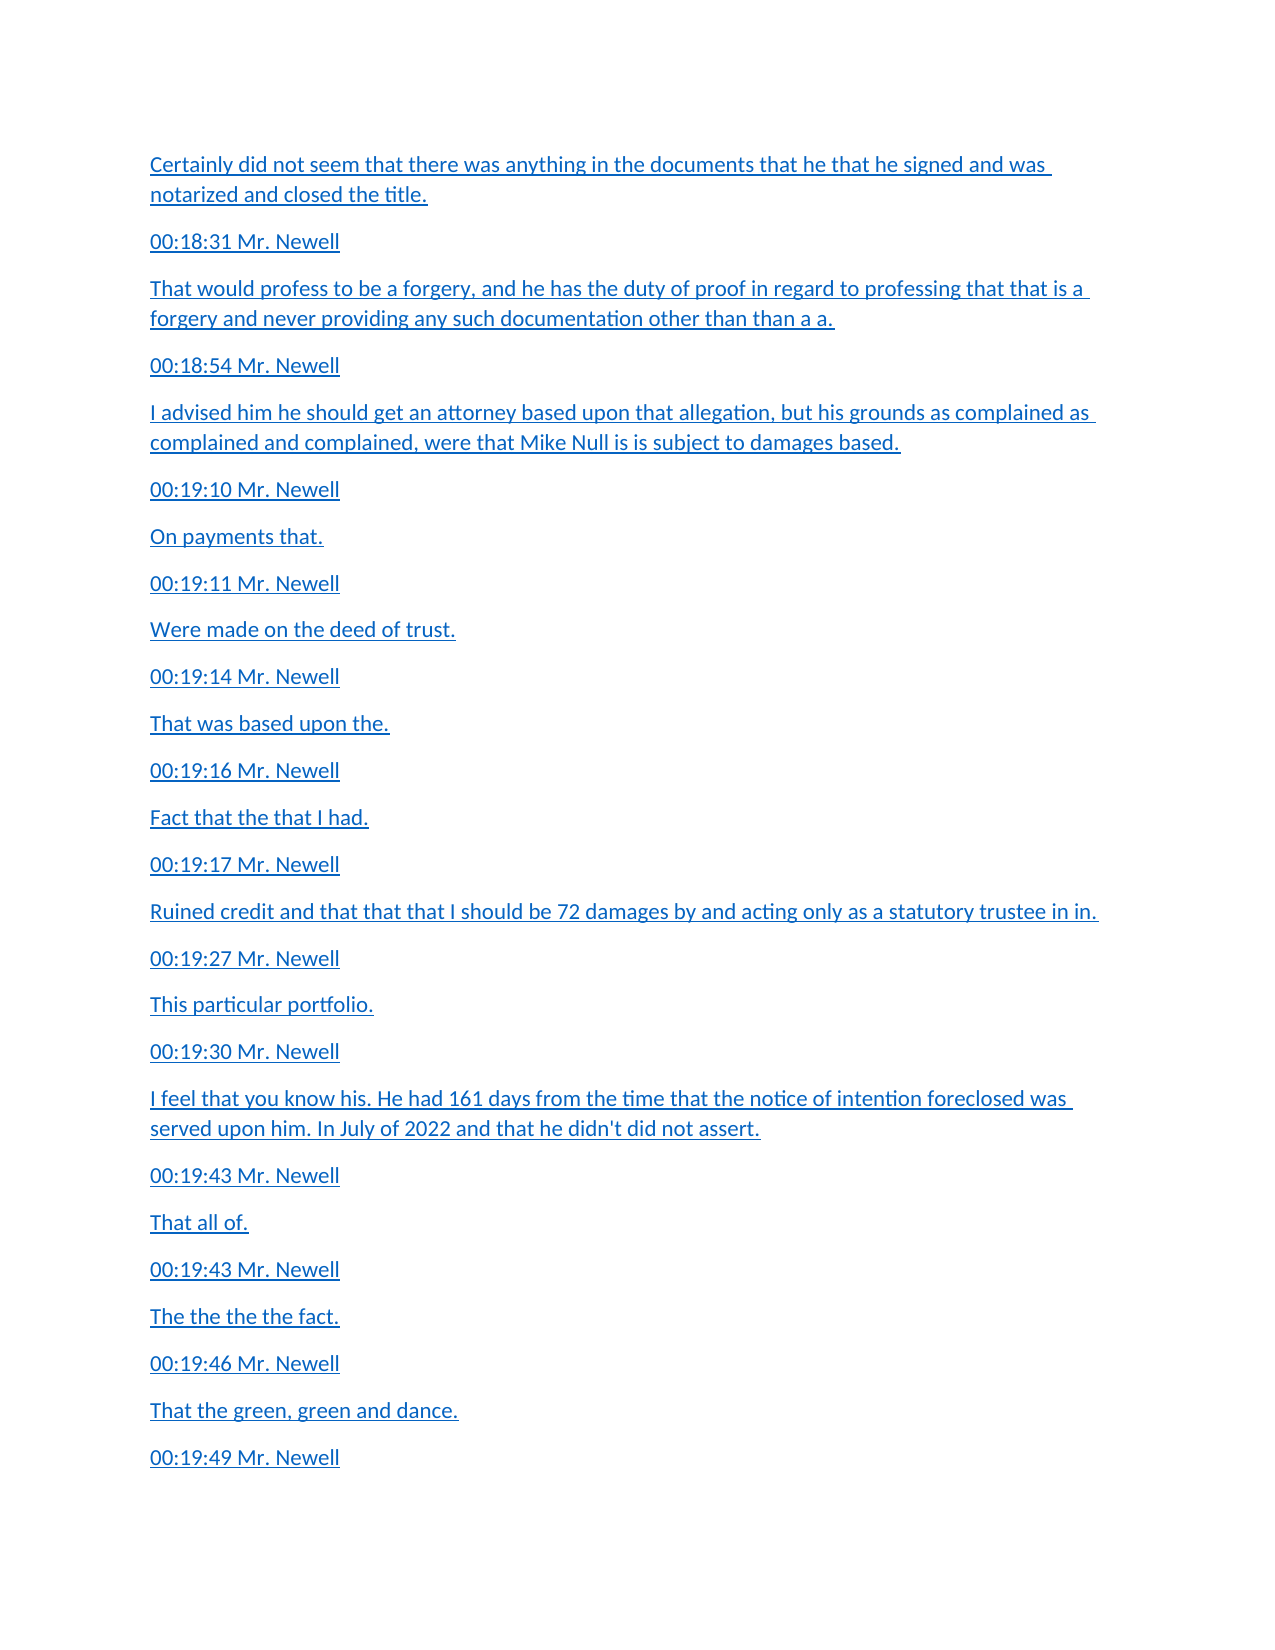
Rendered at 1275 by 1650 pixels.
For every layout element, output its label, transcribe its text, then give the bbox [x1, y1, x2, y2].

text 00:19:43 Mr. Newell [150, 1255, 1125, 1283]
text That would profess to be a forgery, and he has the duty of proof in regard to professing that that is a forgery and never providing any such documentation other than than a a. [150, 274, 1125, 332]
text 00:19:27 Mr. Newell [150, 944, 1125, 972]
text Certainly did not seem that there was anything in the documents that he that he signed and was notarized and closed the title. [150, 150, 1125, 208]
text 00:18:31 Mr. Newell [150, 227, 1125, 255]
text 00:19:46 Mr. Newell [150, 1349, 1125, 1377]
text That the green, green and dance. [150, 1396, 1125, 1424]
text Ruined credit and that that that I should be 72 damages by and acting only as a statutory trustee in in. [150, 897, 1125, 925]
text Fact that the that I had. [150, 803, 1125, 831]
text 00:19:10 Mr. Newell [150, 475, 1125, 503]
text 00:18:54 Mr. Newell [150, 351, 1125, 379]
text That all of. [150, 1208, 1125, 1236]
text 00:19:11 Mr. Newell [150, 569, 1125, 597]
text 00:19:49 Mr. Newell [150, 1443, 1125, 1471]
text I feel that you know his. He had 161 days from the time that the notice of intention foreclosed was served upon him. In July of 2022 and that he didn't did not assert. [150, 1084, 1125, 1143]
text Were made on the deed of trust. [150, 616, 1125, 644]
text 00:19:30 Mr. Newell [150, 1037, 1125, 1066]
text That was based upon the. [150, 709, 1125, 737]
text 00:19:17 Mr. Newell [150, 850, 1125, 878]
text This particular portfolio. [150, 991, 1125, 1019]
text The the the the fact. [150, 1302, 1125, 1330]
text 00:19:43 Mr. Newell [150, 1161, 1125, 1189]
text 00:19:14 Mr. Newell [150, 662, 1125, 691]
text 00:19:16 Mr. Newell [150, 756, 1125, 784]
text On payments that. [150, 522, 1125, 550]
text I advised him he should get an attorney based upon that allegation, but his grounds as complained as complained and complained, were that Mike Null is is subject to damages based. [150, 398, 1125, 456]
